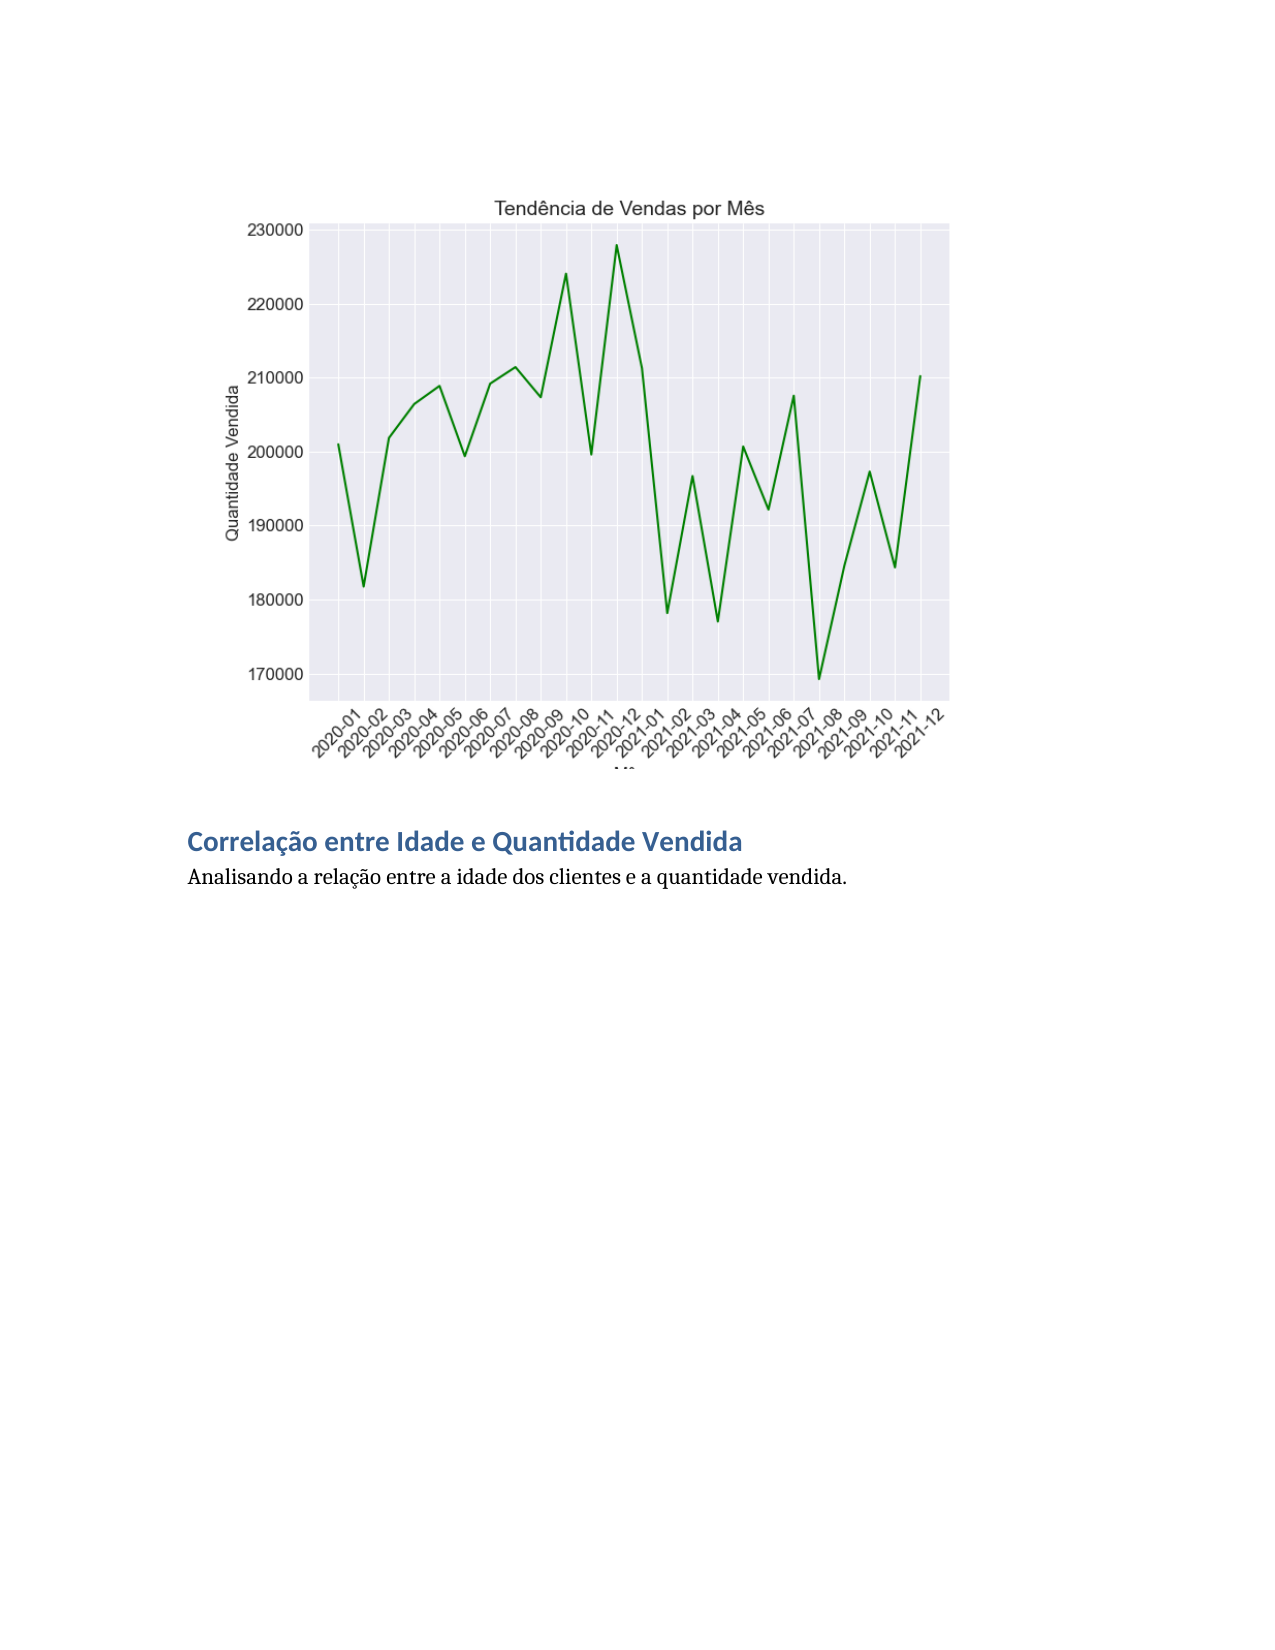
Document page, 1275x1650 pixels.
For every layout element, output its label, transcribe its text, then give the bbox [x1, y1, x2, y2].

text Analisando a relação entre a idade dos clientes e a quantidade vendida. [187, 863, 1087, 890]
picture [206, 150, 1032, 769]
subtitle Correlação entre Idade e Quantidade Vendida [187, 823, 1087, 858]
